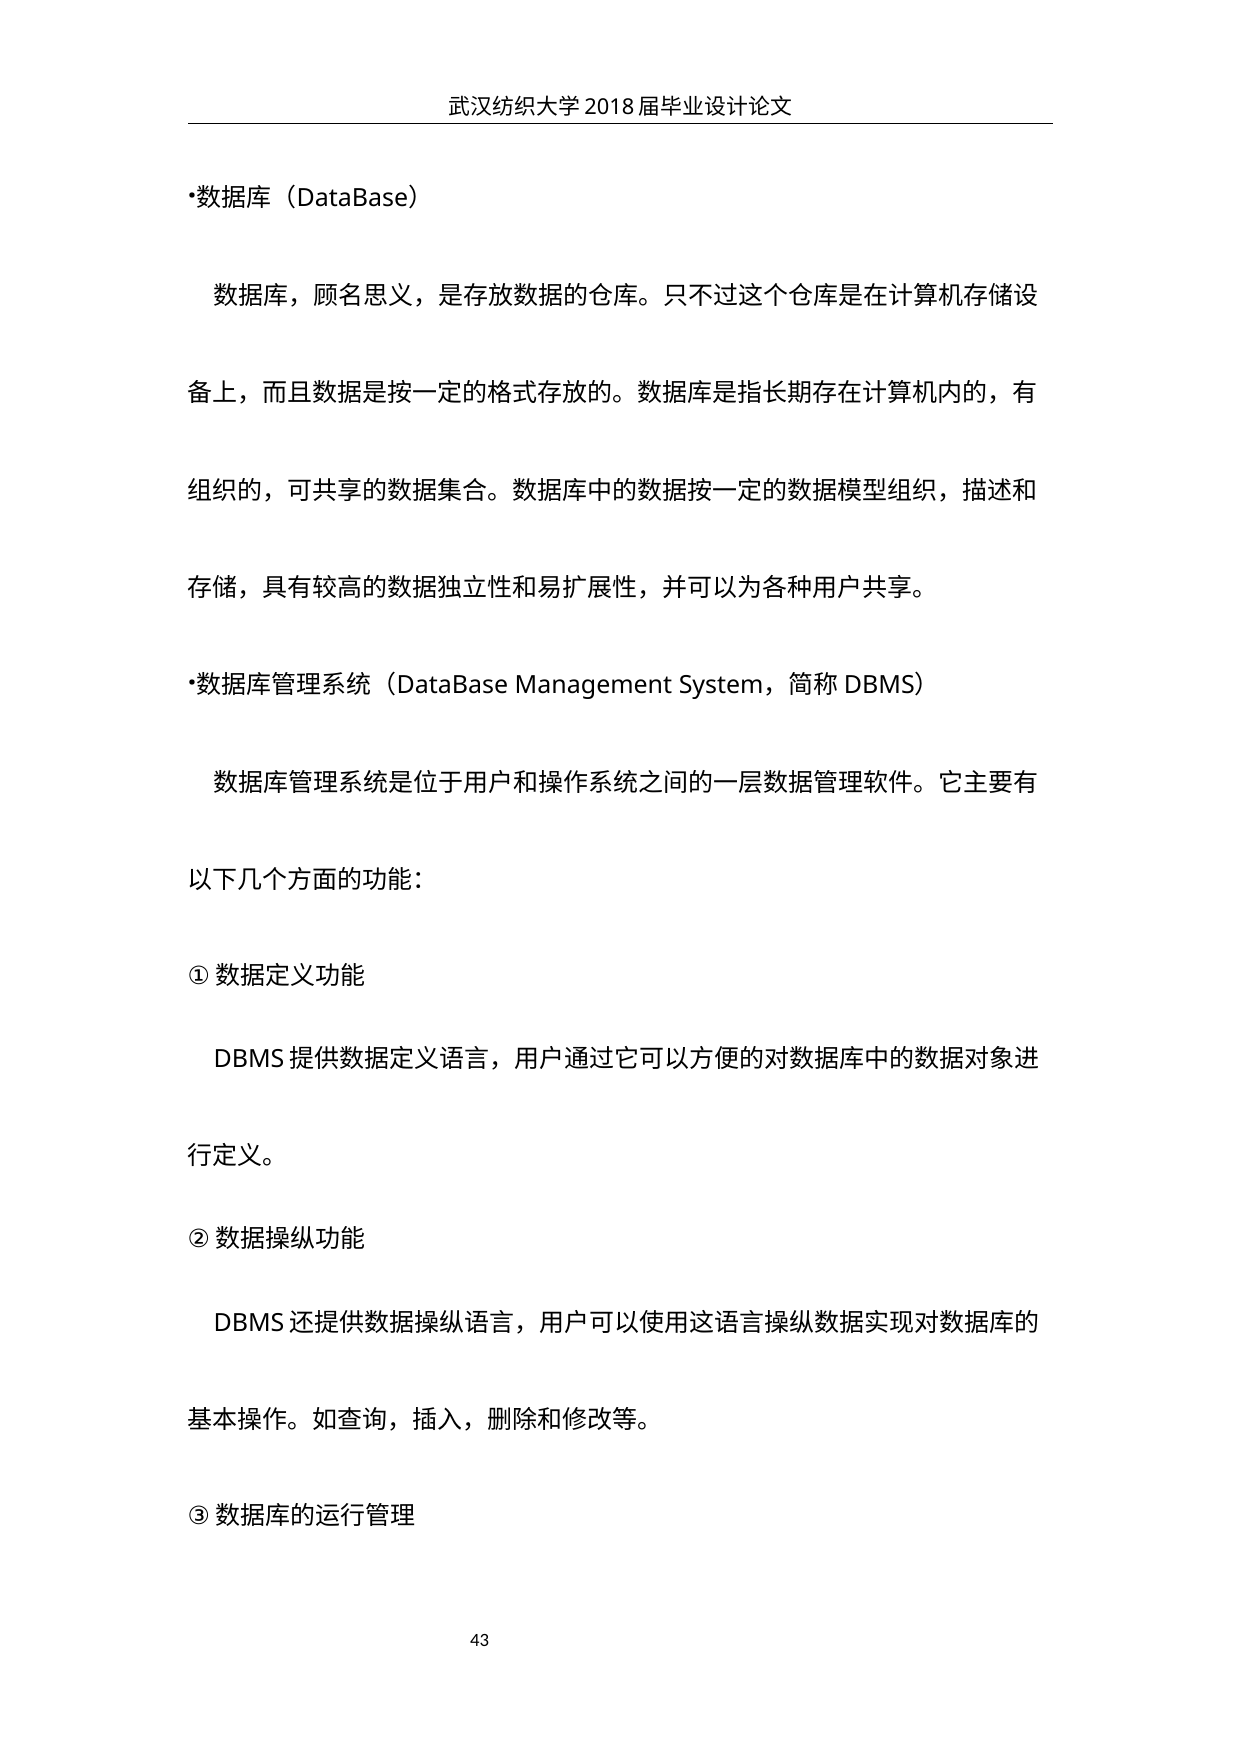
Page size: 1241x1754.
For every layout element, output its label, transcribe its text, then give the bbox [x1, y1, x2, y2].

text 数据库，顾名思义，是存放数据的仓库。只不过这个仓库是在计算机存储设备上，而且数据是按一定的格式存放的。数据库是指长期存在计算机内的，有组织的，可共享的数据集合。数据库中的数据按一定的数据模型组织，描述和存储，具有较高的数据独立性和易扩展性，并可以为各种用户共享。 [187, 261, 1053, 618]
text 数据库管理系统是位于用户和操作系统之间的一层数据管理软件。它主要有以下几个方面的功能： [187, 748, 1053, 910]
list ③数据库的运行管理 [187, 1481, 1053, 1546]
text ②数据操纵功能 [187, 1204, 1053, 1269]
text DBMS还提供数据操纵语言，用户可以使用这语言操纵数据实现对数据库的基本操作。如查询，插入，删除和修改等。 [187, 1288, 1053, 1450]
text ·数据库（DataBase） [187, 162, 1053, 227]
text DBMS提供数据定义语言，用户通过它可以方便的对数据库中的数据对象进行定义。 [187, 1024, 1053, 1186]
text ·数据库管理系统（DataBase Management System，简称DBMS） [187, 649, 1053, 714]
text ①数据定义功能 [187, 941, 1053, 1006]
